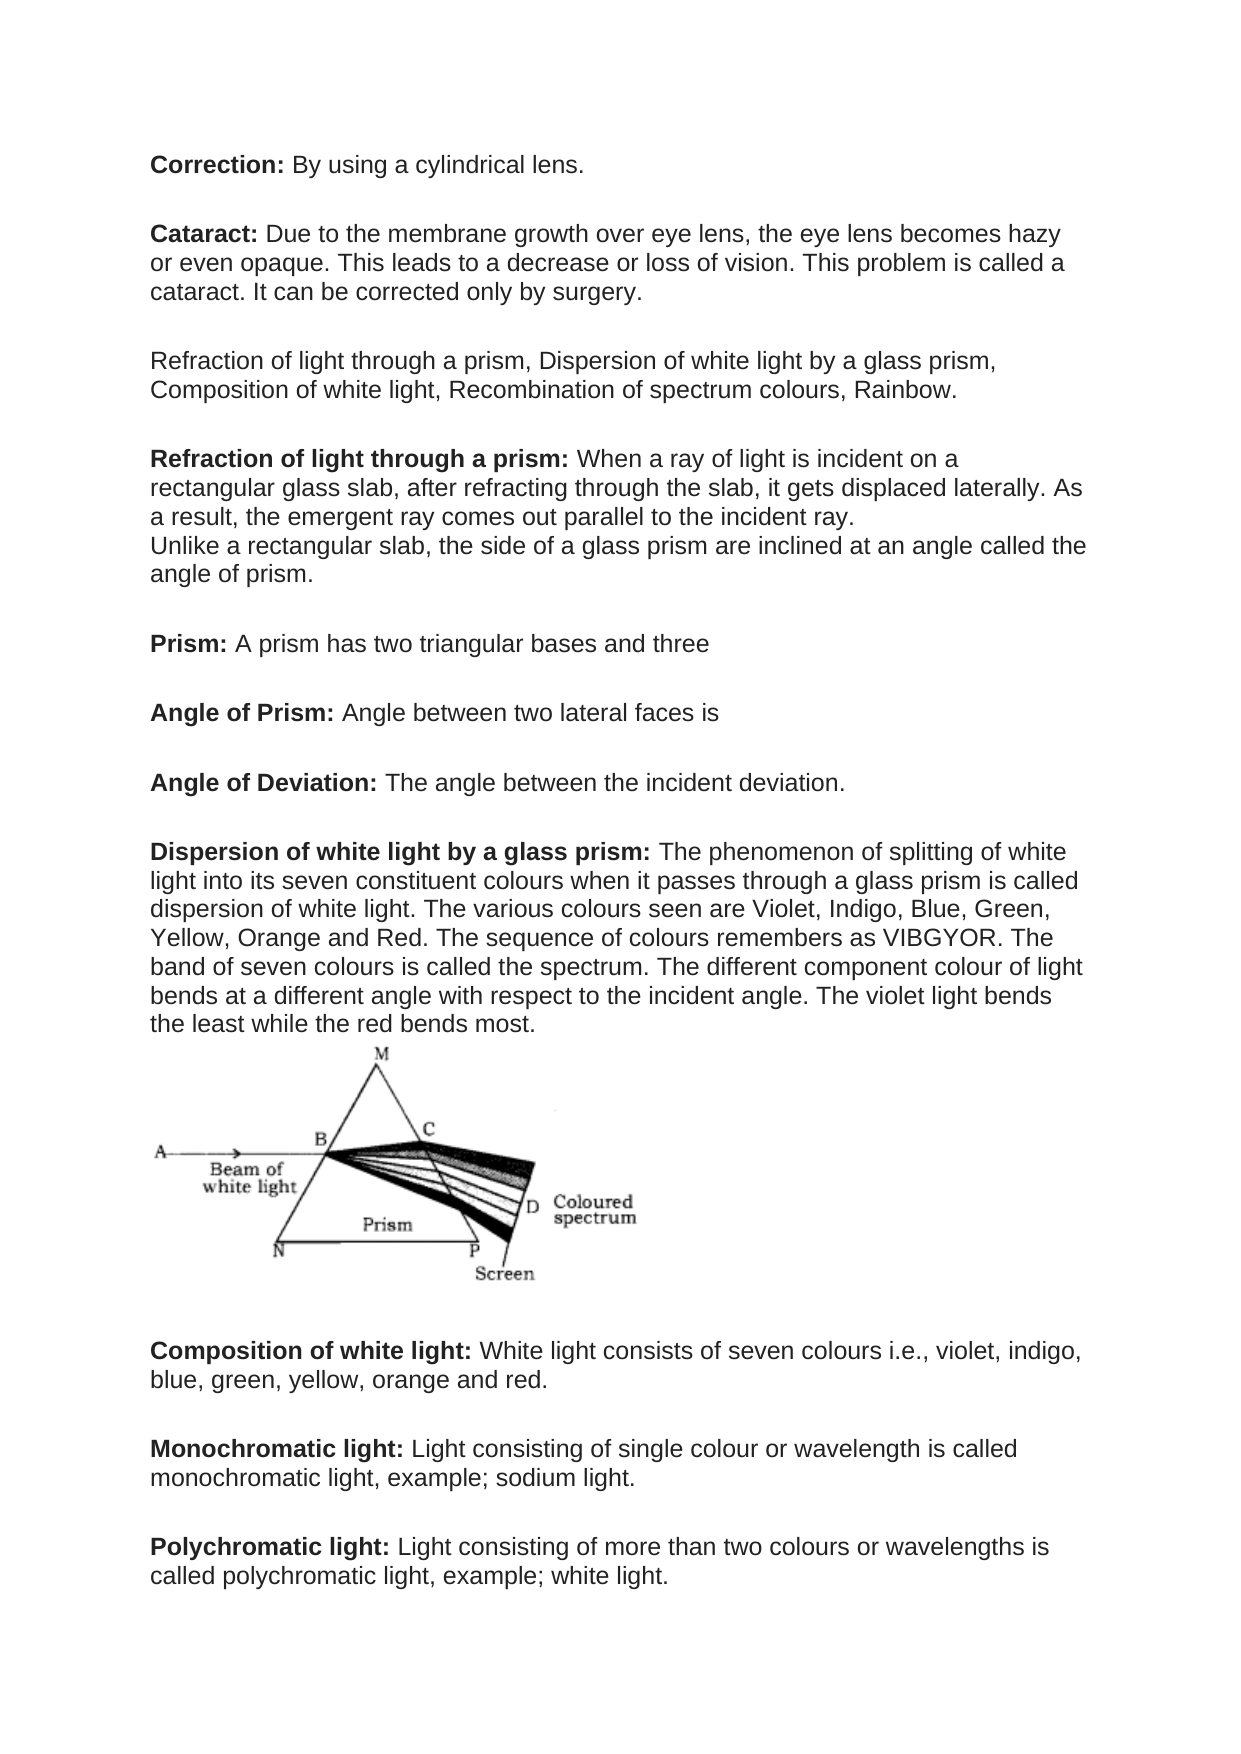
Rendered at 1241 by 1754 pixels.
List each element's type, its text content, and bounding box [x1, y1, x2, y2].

text Cataract: Due to the membrane growth over eye lens, the eye lens becomes hazy or even opaque. This leads to a decrease or loss of vision. This problem is called a cataract. It can be corrected only by surgery. [150, 219, 1090, 306]
text Prism: A prism has two triangular bases and three [150, 629, 1090, 657]
text Refraction of light through a prism, Dispersion of white light by a glass prism, Composition of white light, Recombination of spectrum colours, Rainbow. [150, 346, 1090, 404]
text Monochromatic light: Light consisting of single colour or wavelength is called monochromatic light, example; sodium light. [150, 1434, 1090, 1492]
text Polychromatic light: Light consisting of more than two colours or wavelengths is called polychromatic light, example; white light. [150, 1532, 1090, 1590]
text Correction: By using a cylindrical lens. [150, 150, 1090, 179]
text Angle of Deviation: The angle between the incident deviation. [150, 767, 1090, 796]
text Angle of Prism: Angle between two lateral faces is [150, 698, 1090, 727]
text Composition of white light: White light consists of seven colours i.e., violet, indigo, blue, green, yellow, orange and red. [150, 1336, 1090, 1393]
picture [150, 1038, 653, 1296]
text Refraction of light through a prism: When a ray of light is incident on a rectangular glass slab, after refracting through the slab, it gets displaced laterally. As a result, the emergent ray comes out parallel to the incident ray. Unlike a rectangular slab, the side of a glass prism are inclined at an angle called the angle of prism. [150, 444, 1090, 588]
